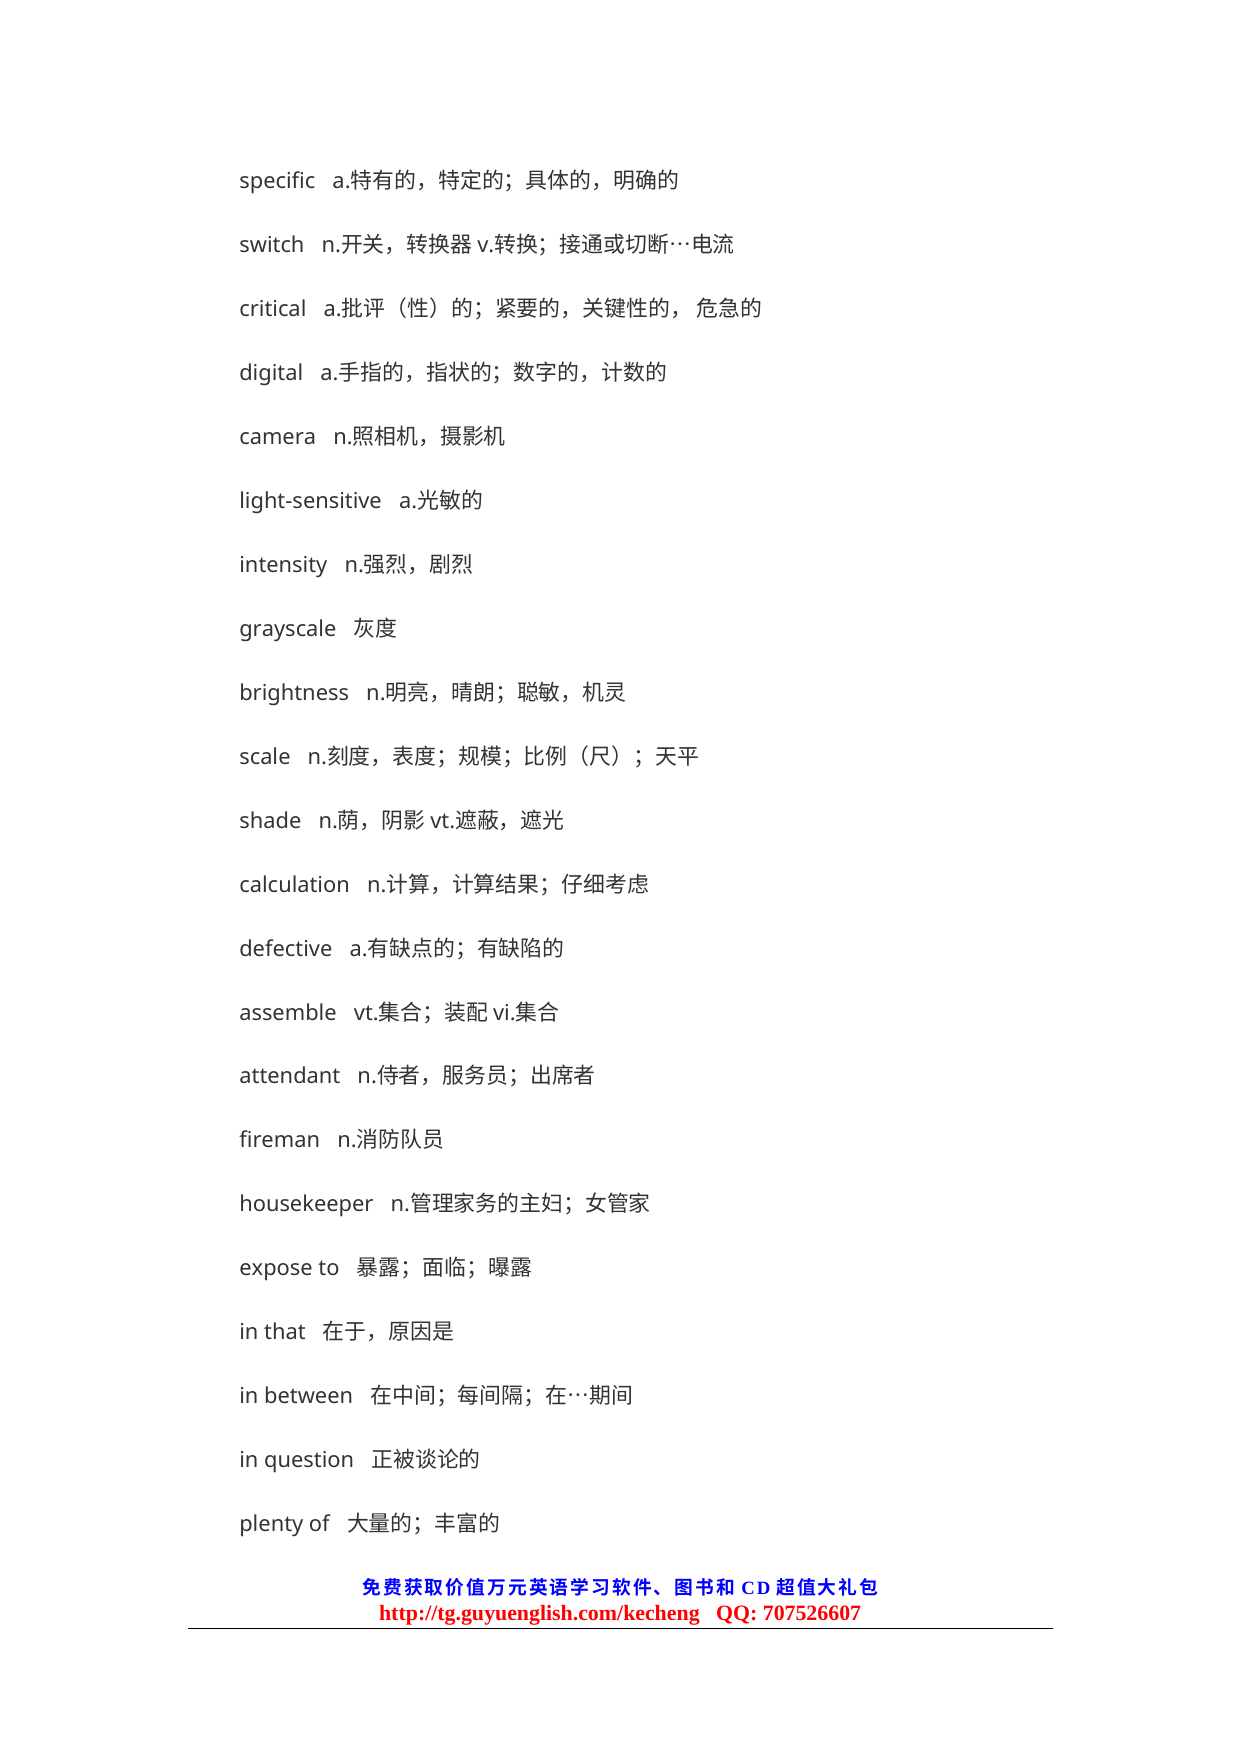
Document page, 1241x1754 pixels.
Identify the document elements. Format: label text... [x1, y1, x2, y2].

text defective a.有缺点的；有缺陷的 [195, 930, 1045, 963]
text in that 在于，原因是 [195, 1314, 1045, 1346]
text brightness n.明亮，晴朗；聪敏，机灵 [195, 674, 1045, 707]
text intensity n.强烈，剧烈 [195, 546, 1045, 579]
text in between 在中间；每间隔；在…期间 [195, 1378, 1045, 1410]
text in question 正被谈论的 [195, 1442, 1045, 1474]
text light-sensitive a.光敏的 [195, 482, 1045, 515]
text scale n.刻度，表度；规模；比例（尺）；天平 [195, 738, 1045, 771]
text critical a.批评（性）的；紧要的，关键性的， 危急的 [195, 291, 1045, 323]
text calculation n.计算，计算结果；仔细考虑 [195, 866, 1045, 899]
text housekeeper n.管理家务的主妇；女管家 [195, 1186, 1045, 1218]
text grayscale 灰度 [195, 610, 1045, 643]
text fireman n.消防队员 [195, 1122, 1045, 1154]
text attendant n.侍者，服务员；出席者 [195, 1058, 1045, 1091]
text switch n.开关，转换器 v.转换；接通或切断…电流 [195, 227, 1045, 259]
text expose to 暴露；面临；曝露 [195, 1250, 1045, 1282]
text camera n.照相机，摄影机 [195, 418, 1045, 451]
text assemble vt.集合；装配 vi.集合 [195, 994, 1045, 1027]
text digital a.手指的，指状的；数字的，计数的 [195, 354, 1045, 387]
text shade n.荫，阴影 vt.遮蔽，遮光 [195, 802, 1045, 835]
text specific a.特有的，特定的；具体的，明确的 [195, 163, 1045, 195]
text plenty of 大量的；丰富的 [195, 1506, 1045, 1538]
